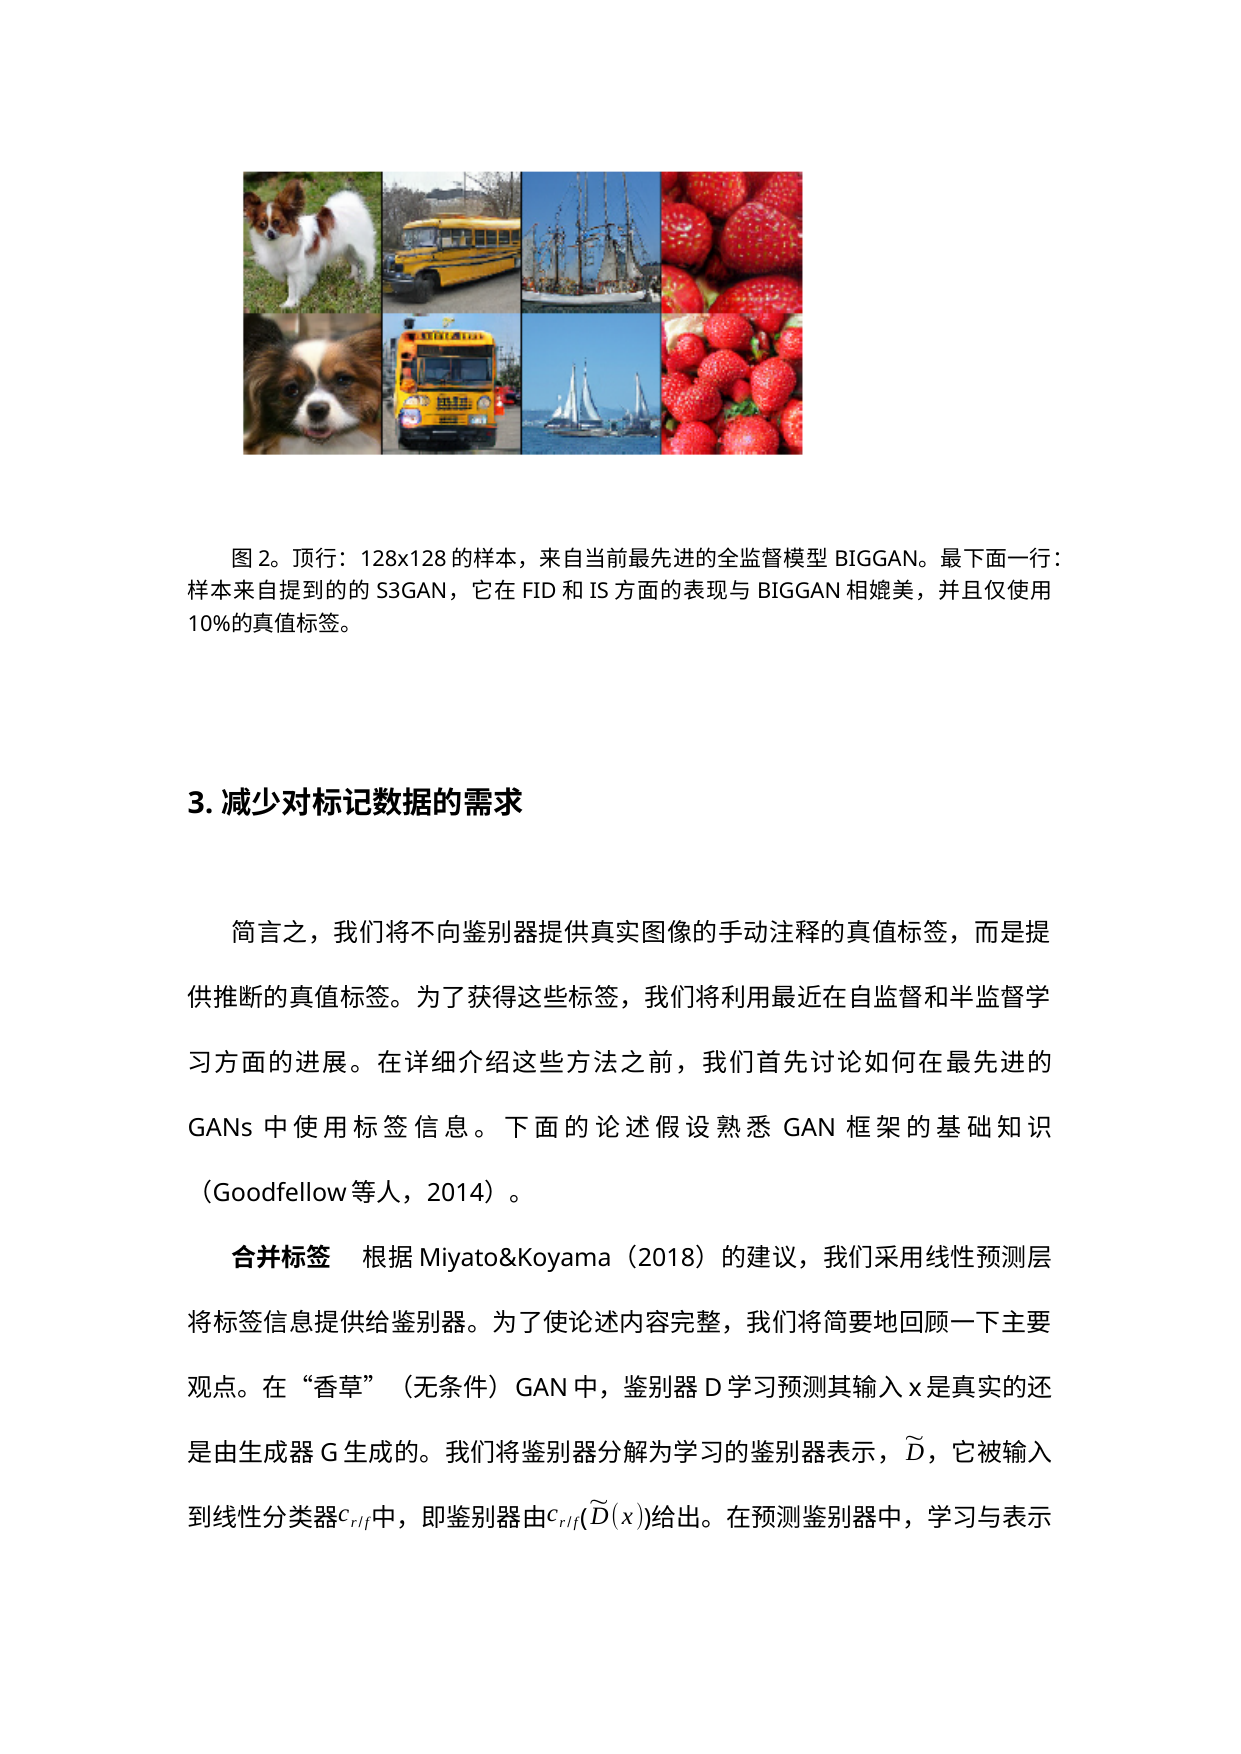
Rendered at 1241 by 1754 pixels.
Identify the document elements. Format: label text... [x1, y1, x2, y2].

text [187, 1223, 1053, 1548]
text 简言之，我们将不向鉴别器提供真实图像的手动注释的真值标签，而是提供推断的真值标签。为了获得这些标签，我们将利用最近在自监督和半监督学习方面的进展。在详细介绍这些方法之前，我们首先讨论如何在最先进的GANs中使用标签信息。下面的论述假设熟悉GAN框架的基础知识（Goodfellow等人，2014）。 [187, 898, 1053, 1223]
text 3. 减少对标记数据的需求 [187, 768, 1053, 833]
picture [231, 162, 809, 466]
text 图2。顶行：128x128的样本，来自当前最先进的全监督模型BIGGAN。最下面一行：样本来自提到的的S3GAN，它在FID和IS方面的表现与BIGGAN相媲美，并且仅使用10%的真值标签。 [187, 540, 1053, 638]
